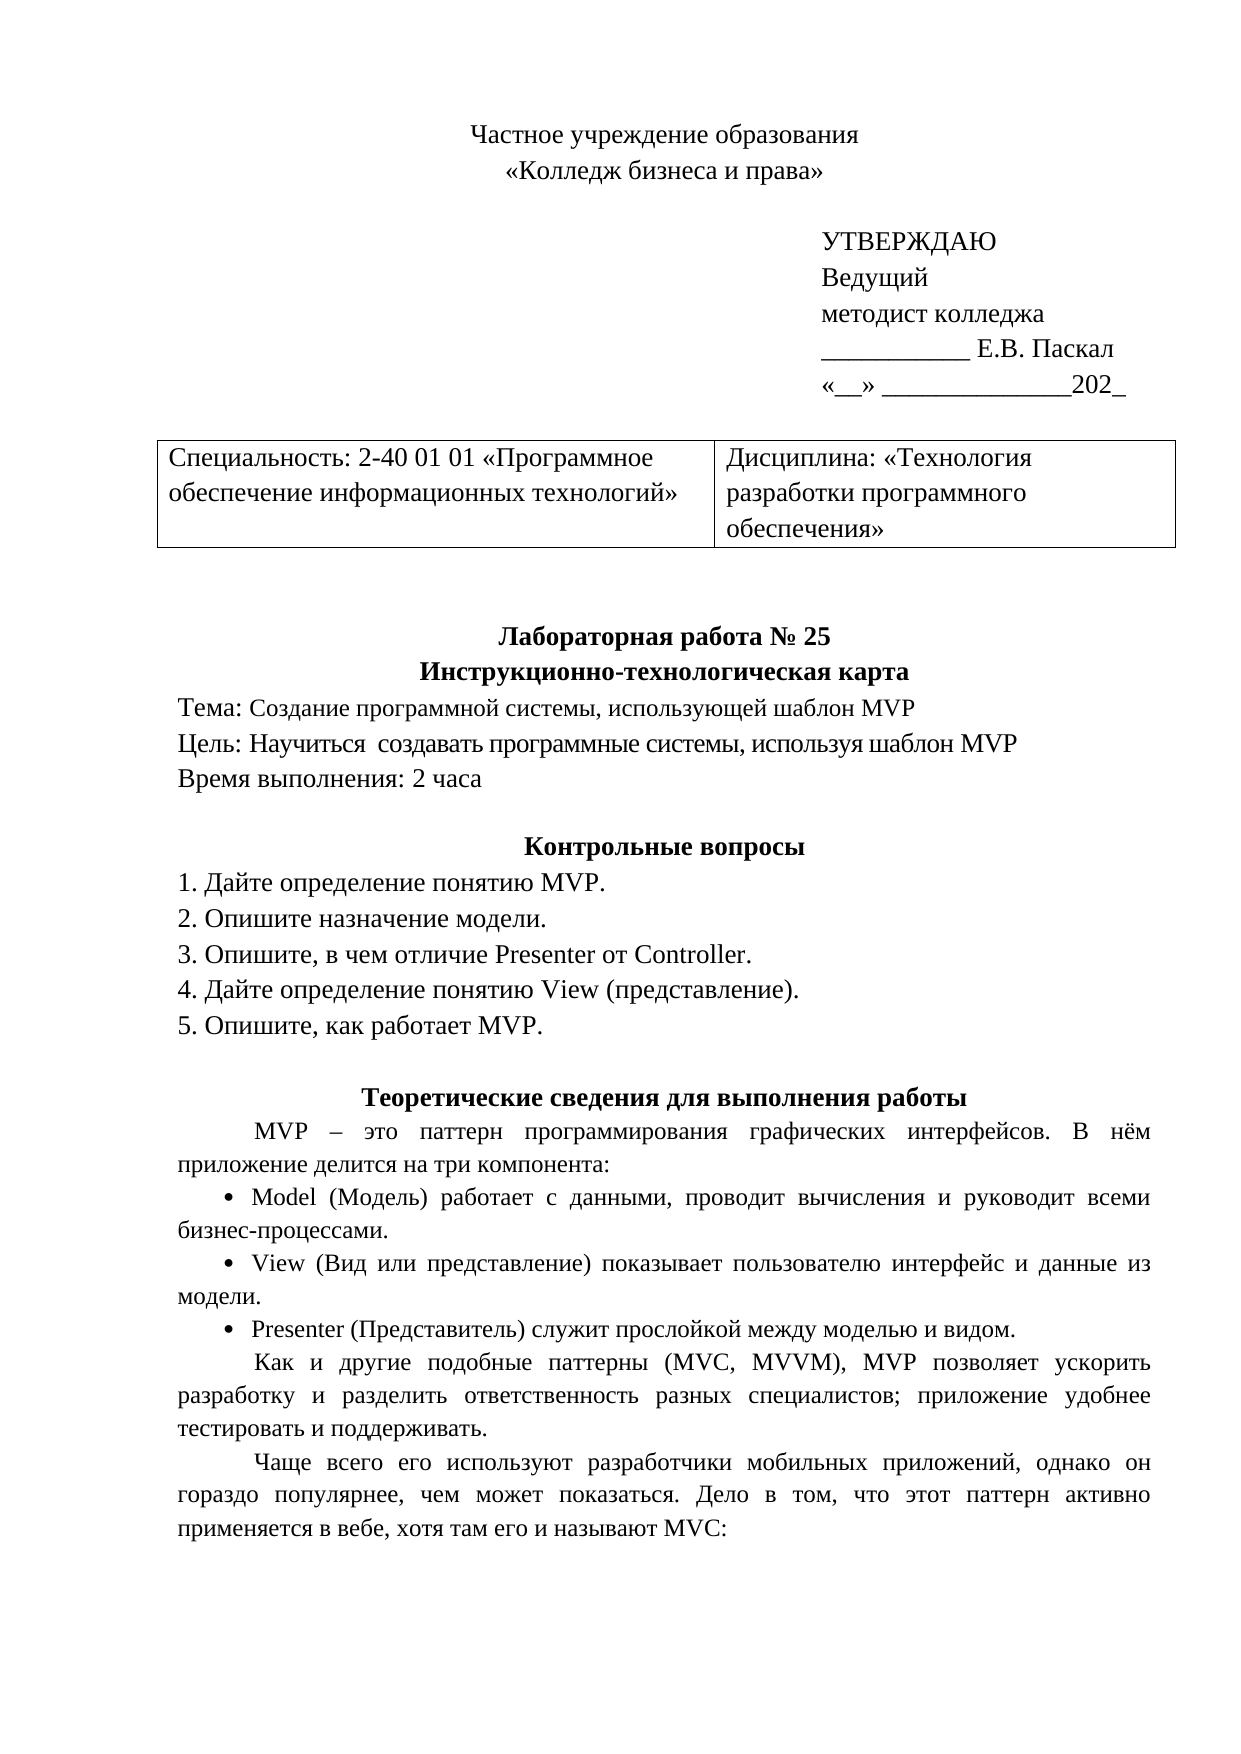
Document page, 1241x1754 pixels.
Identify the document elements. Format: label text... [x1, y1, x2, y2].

text «Колледж бизнеса и права» [177, 154, 1152, 185]
text Частное учреждение образования [177, 118, 1152, 149]
table_header Специальность: 2-40 01 01 «Программное обеспечение информационных технологий» [158, 441, 714, 547]
text Как и другие подобные паттерны (MVC, MVVM), MVP позволяет ускорить разработку и разделить ответственность разных специалистов; приложение удобнее тестировать и поддерживать. [177, 1347, 1152, 1442]
text Контрольные вопросы [177, 831, 1152, 862]
text 3. Опишите, в чем отличие Presenter от Controller. [177, 938, 1152, 969]
list View (Вид или представление) показывает пользователю интерфейс и данные из модели. [177, 1248, 1152, 1310]
text Цель: Научиться создавать программные системы, используя шаблон MVP [177, 727, 1152, 758]
text 2. Опишите назначение модели. [177, 902, 1152, 933]
text Теоретические сведения для выполнения работы [177, 1081, 1152, 1112]
text 4. Дайте определение понятию View (представление). [177, 973, 1152, 1004]
text методист колледжа [821, 297, 1152, 328]
list Presenter (Представитель) служит прослойкой между моделью и видом. [177, 1314, 1152, 1343]
text «__» ______________202_ [821, 368, 1152, 399]
text 1. Дайте определение понятию MVP. [177, 866, 1152, 897]
text ___________ Е.В. Паскал [821, 332, 1152, 364]
text Лабораторная работа № 25 [177, 620, 1152, 651]
table_header Дисциплина: «Технология разработки программного обеспечения» [715, 441, 1175, 547]
text Тема: Создание программной системы, использующей шаблон MVP [177, 691, 1152, 722]
text Время выполнения: 2 часа [177, 763, 1152, 794]
text Ведущий [821, 261, 1152, 292]
text Инструкционно-технологическая карта [177, 655, 1152, 687]
text MVP – это паттерн программирования графических интерфейсов. В нём приложение делится на три компонента: [177, 1116, 1152, 1178]
list Model (Модель) работает с данными, проводит вычисления и руководит всеми бизнес-процессами. [177, 1182, 1152, 1244]
text Чаще всего его используют разработчики мобильных приложений, однако он гораздо популярнее, чем может показаться. Дело в том, что этот паттерн активно применяется в вебе, хотя там его и называют MVC: [177, 1447, 1152, 1541]
text УТВЕРЖДАЮ [821, 225, 1152, 256]
text 5. Опишите, как работает MVP. [177, 1009, 1152, 1040]
